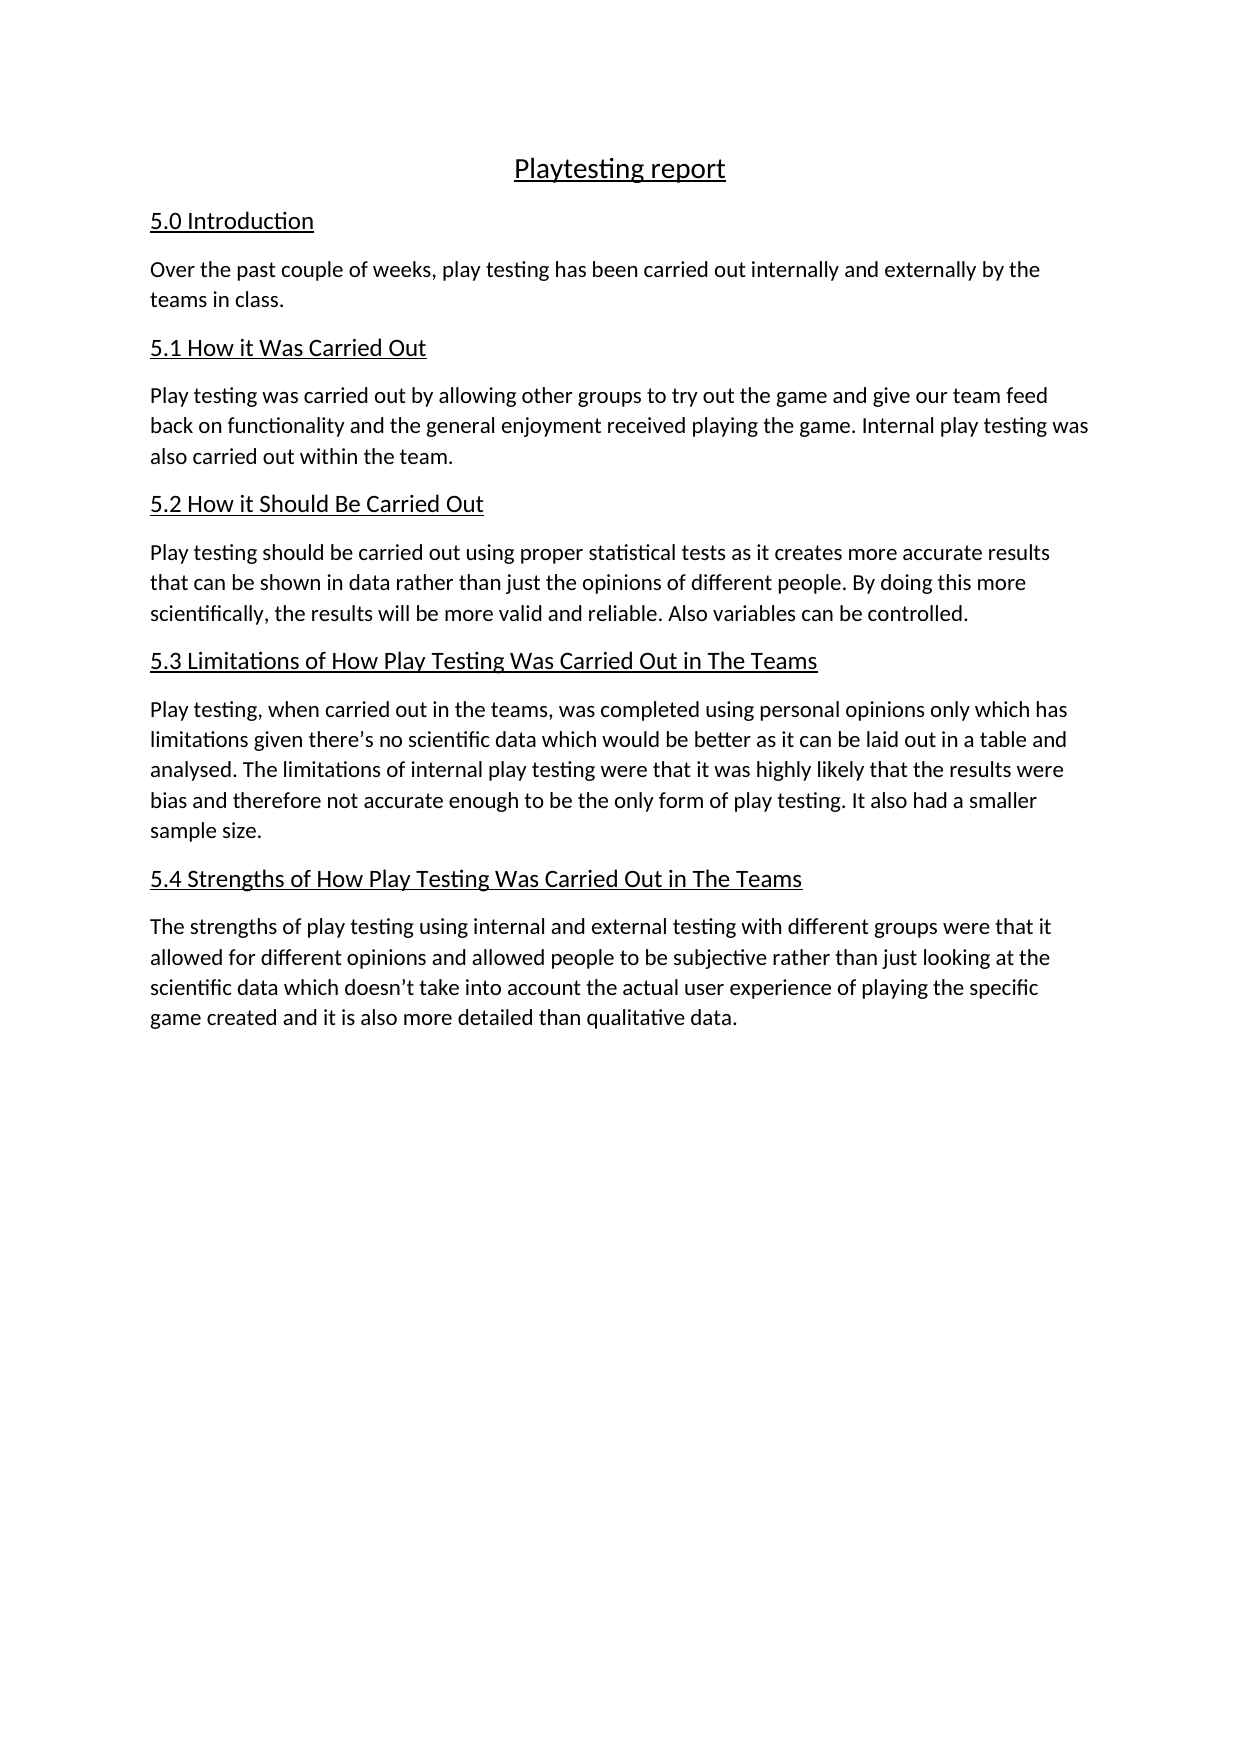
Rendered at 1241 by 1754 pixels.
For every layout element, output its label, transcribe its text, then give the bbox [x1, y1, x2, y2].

text Play testing, when carried out in the teams, was completed using personal opinions only which has limitations given there’s no scientific data which would be better as it can be laid out in a table and analysed. The limitations of internal play testing were that it was highly likely that the results were bias and therefore not accurate enough to be the only form of play testing. It also had a smaller sample size. [150, 695, 1090, 844]
text 5.3 Limitations of How Play Testing Was Carried Out in The Teams [150, 646, 1090, 676]
text Play testing was carried out by allowing other groups to try out the game and give our team feed back on functionality and the general enjoyment received playing the game. Internal play testing was also carried out within the team. [150, 381, 1090, 470]
text 5.0 Introduction [150, 205, 1090, 236]
text Playtesting report [150, 150, 1090, 186]
text 5.4 Strengths of How Play Testing Was Carried Out in The Teams [150, 863, 1090, 893]
text 5.1 How it Was Carried Out [150, 332, 1090, 362]
text The strengths of play testing using internal and external testing with different groups were that it allowed for different opinions and allowed people to be subjective rather than just looking at the scientific data which doesn’t take into account the actual user experience of playing the specific game created and it is also more detailed than qualitative data. [150, 912, 1090, 1031]
text 5.2 How it Should Be Carried Out [150, 489, 1090, 519]
text Play testing should be carried out using proper statistical tests as it creates more accurate results that can be shown in data rather than just the opinions of different people. By doing this more scientifically, the results will be more valid and reliable. Also variables can be controlled. [150, 538, 1090, 627]
text Over the past couple of weeks, play testing has been carried out internally and externally by the teams in class. [150, 255, 1090, 313]
